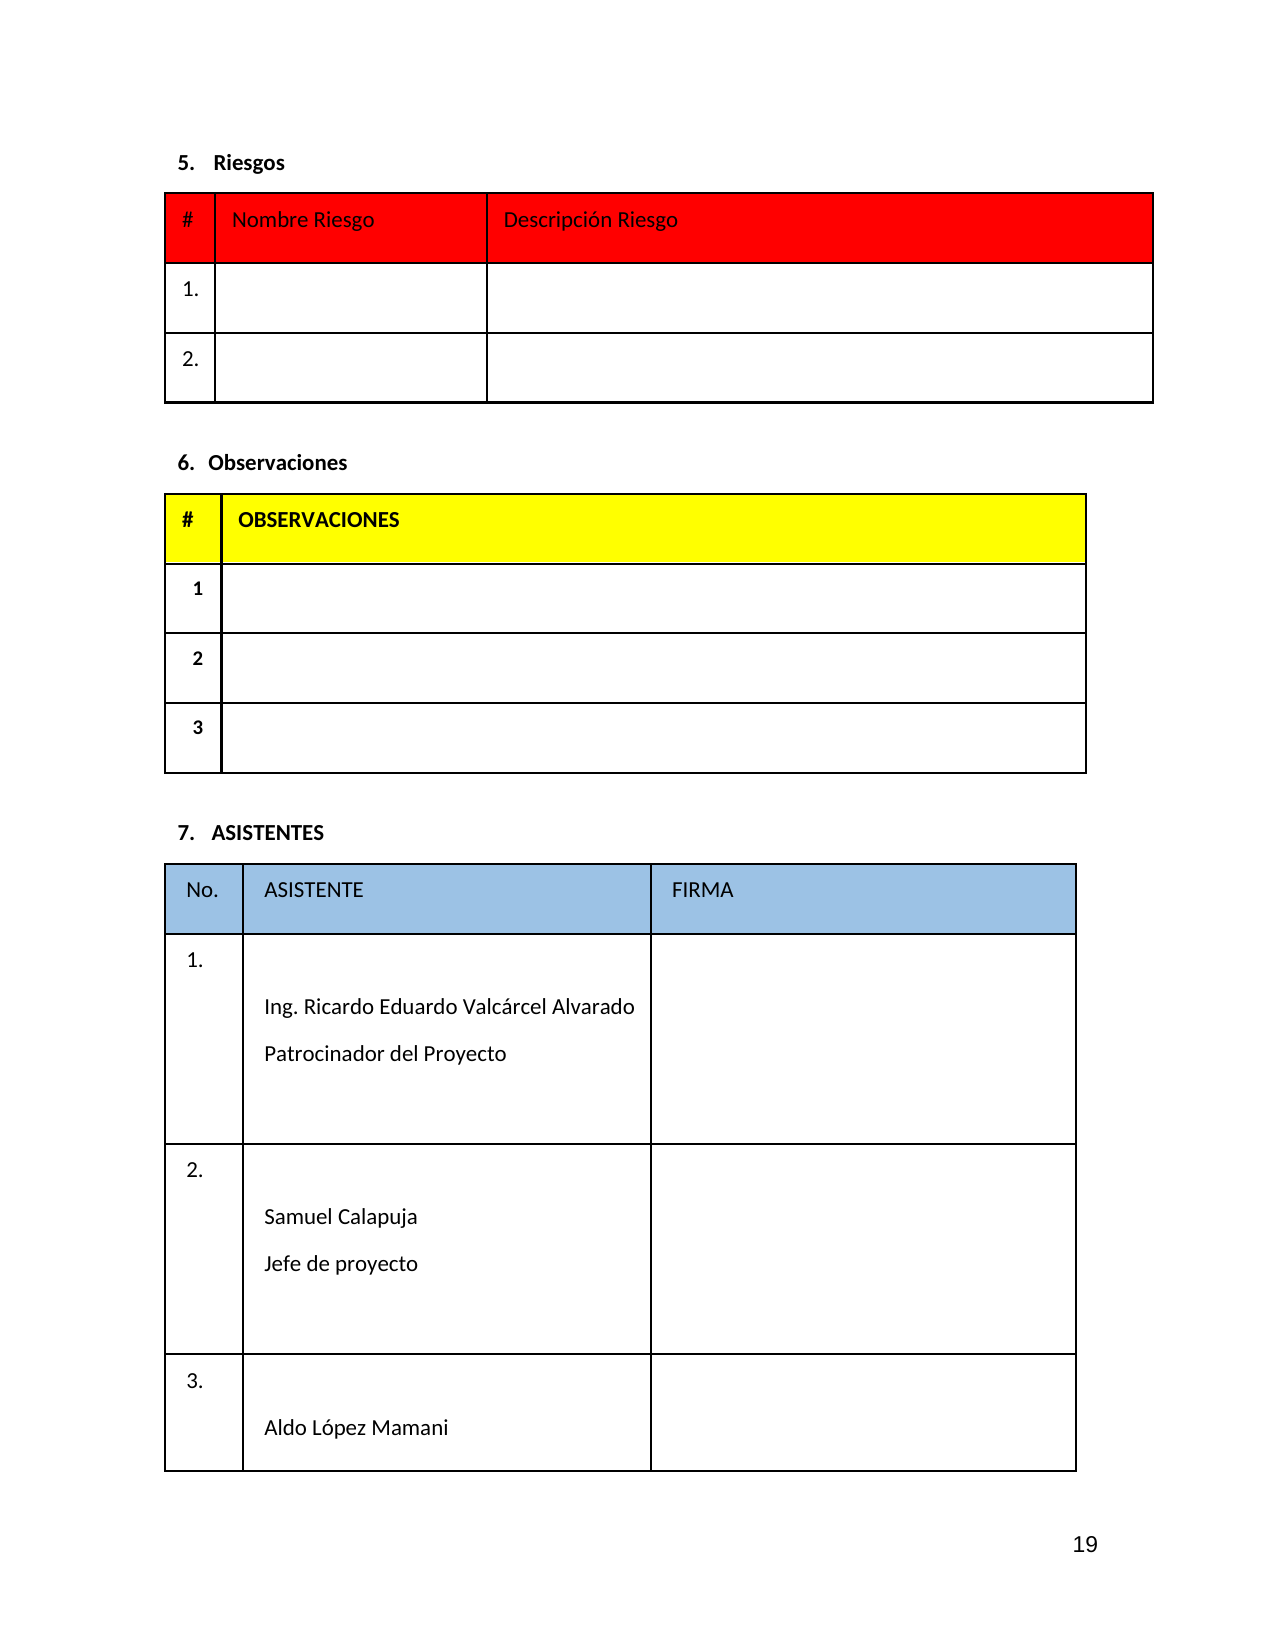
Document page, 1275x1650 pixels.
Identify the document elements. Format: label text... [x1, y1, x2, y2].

table_cell [652, 935, 1075, 1143]
text 7. ASISTENTES [177, 818, 1098, 846]
table_cell Samuel Calapuja Jefe de proyecto [244, 1145, 650, 1353]
table_header No. [166, 865, 242, 933]
text 6. Observaciones [177, 448, 1098, 476]
table_cell [216, 334, 486, 401]
table_header Descripción Riesgo [488, 194, 1152, 262]
table_cell [223, 634, 1085, 702]
table_cell 3 [166, 704, 220, 772]
table_header # [166, 495, 220, 562]
table_cell [652, 1145, 1075, 1353]
table_cell [488, 334, 1152, 401]
table_cell [223, 565, 1085, 632]
text 5. Riesgos [177, 148, 1098, 176]
table_cell 1. [166, 264, 214, 332]
table_cell 2. [166, 334, 214, 401]
table_header # [166, 194, 214, 262]
table_cell [223, 704, 1085, 772]
table_cell [652, 1355, 1075, 1470]
table_cell [488, 264, 1152, 332]
table_cell Ing. Ricardo Eduardo Valcárcel Alvarado Patrocinador del Proyecto [244, 935, 650, 1143]
table_cell 3. [166, 1355, 242, 1470]
table_cell 1. [166, 935, 242, 1143]
table_cell 2. [166, 1145, 242, 1353]
table_header FIRMA [652, 865, 1075, 933]
table_cell [216, 264, 486, 332]
table_header ASISTENTE [244, 865, 650, 933]
table_cell 2 [166, 634, 220, 702]
table_cell 1 [166, 565, 220, 632]
table_header OBSERVACIONES [223, 495, 1085, 562]
table_header Nombre Riesgo [216, 194, 486, 262]
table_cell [244, 1355, 650, 1470]
